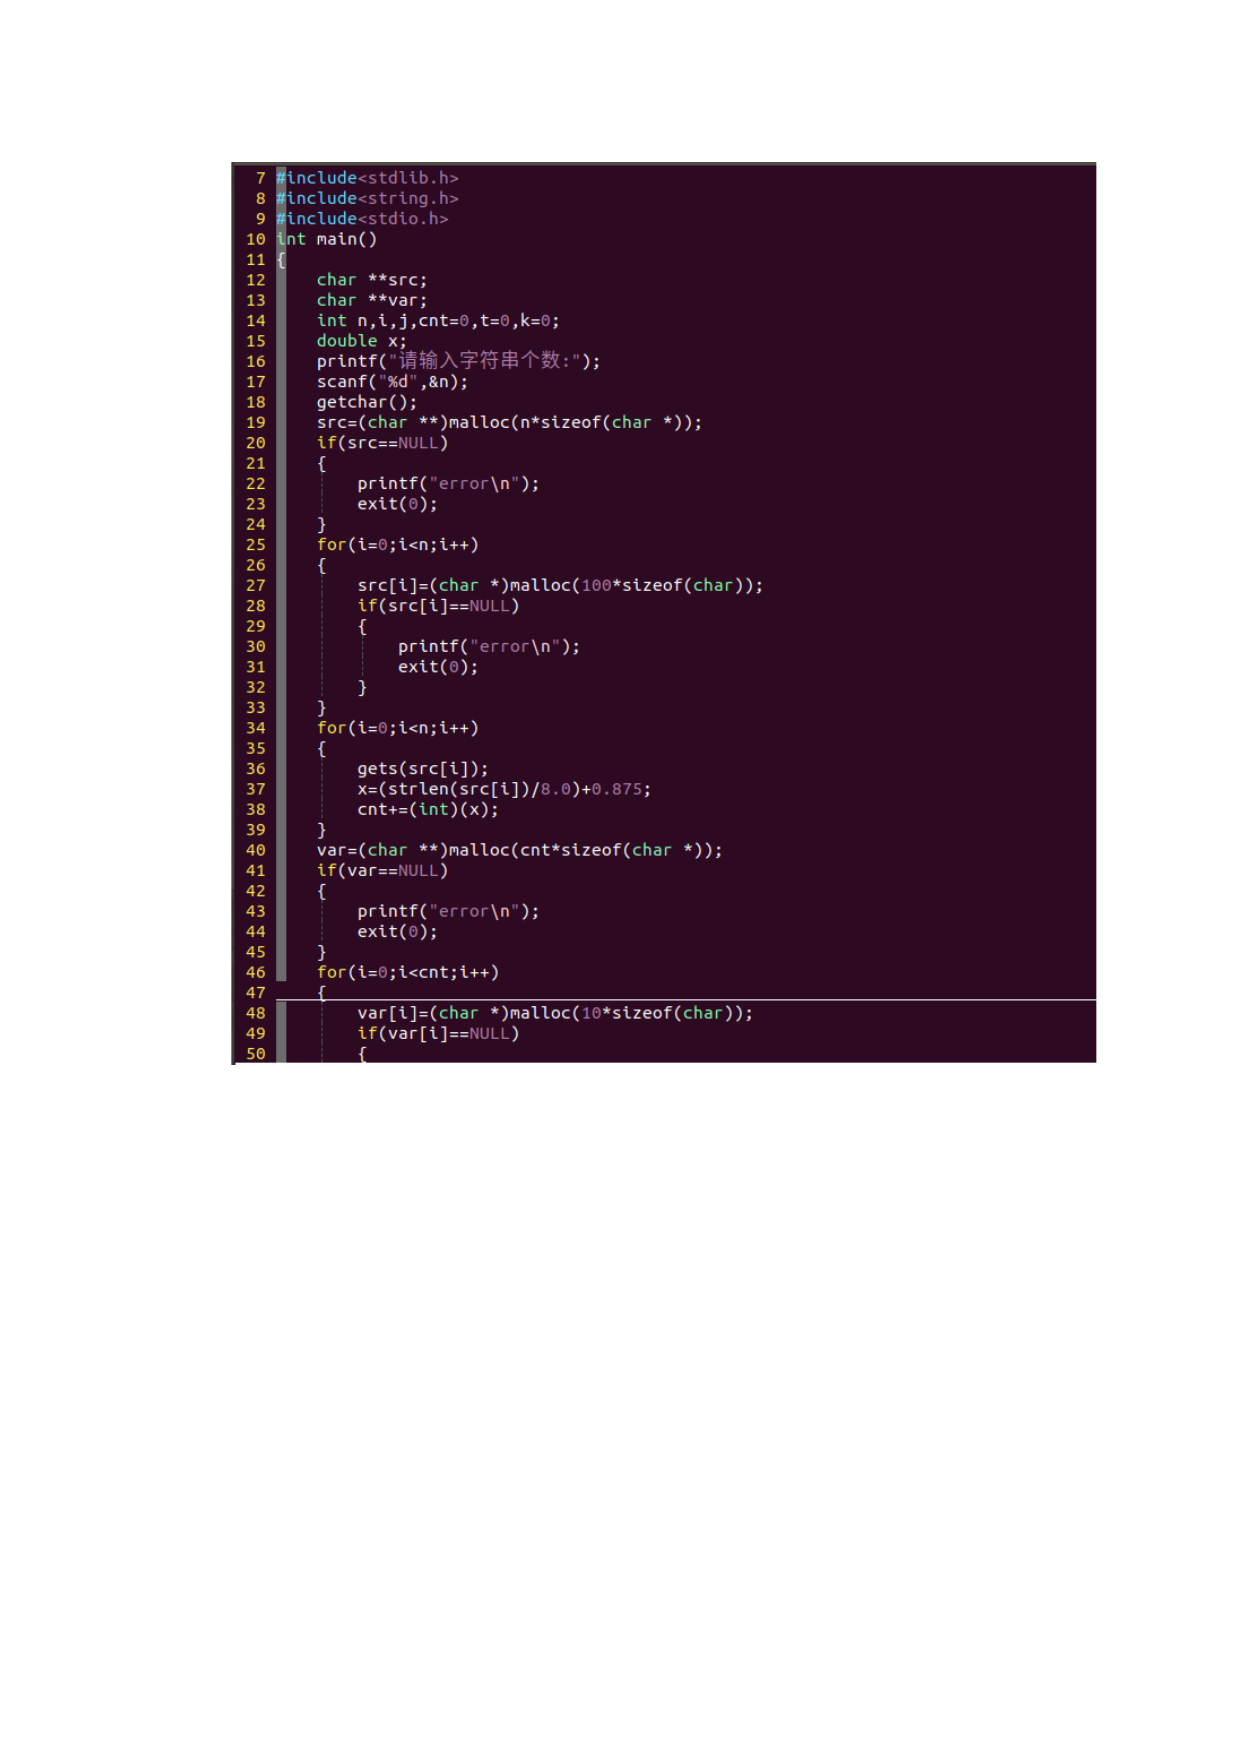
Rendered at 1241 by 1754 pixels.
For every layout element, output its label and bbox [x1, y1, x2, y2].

picture [231, 162, 1097, 1065]
